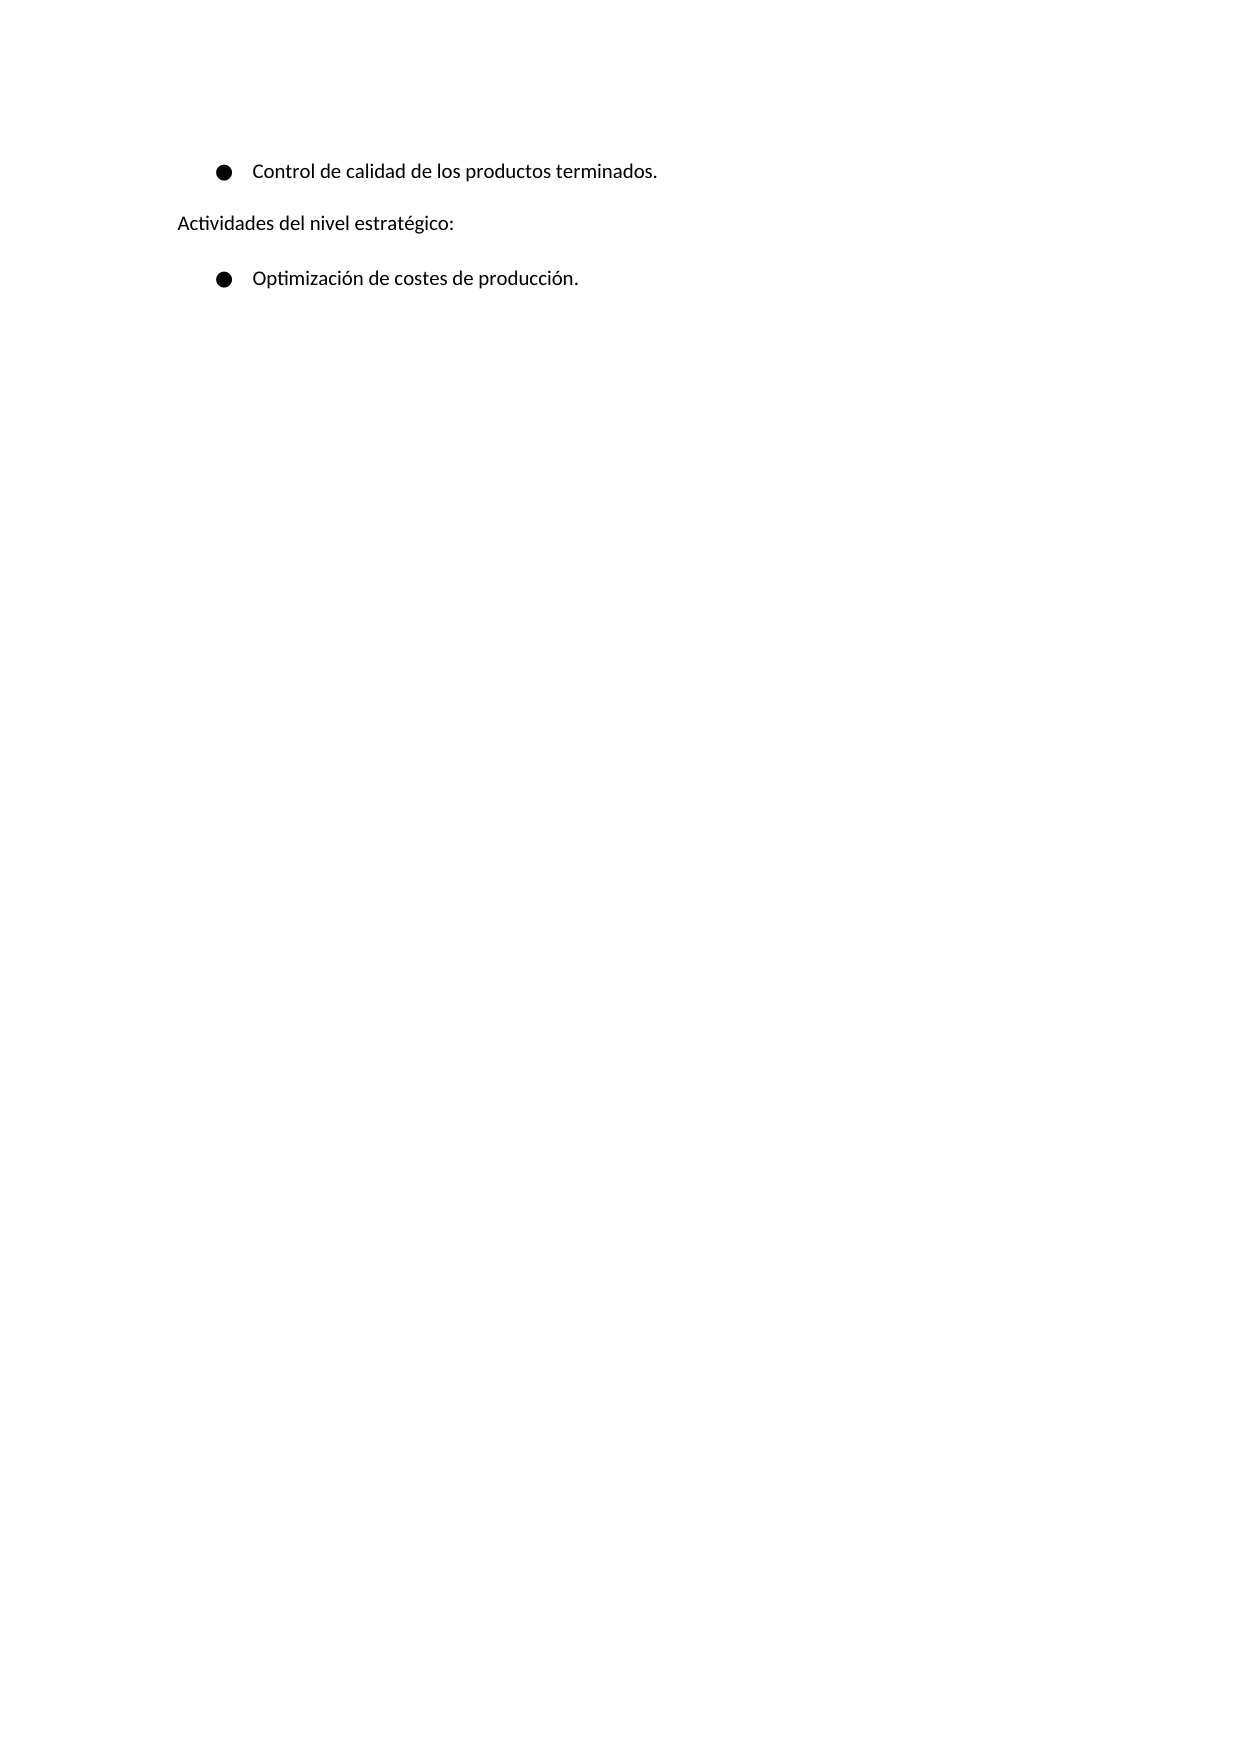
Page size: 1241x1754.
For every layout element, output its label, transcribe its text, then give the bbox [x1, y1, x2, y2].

list Control de calidad de los productos terminados. [215, 148, 1063, 190]
list Optimización de costes de producción. [215, 254, 1063, 297]
text Actividades del nivel estratégico: [177, 210, 1063, 236]
